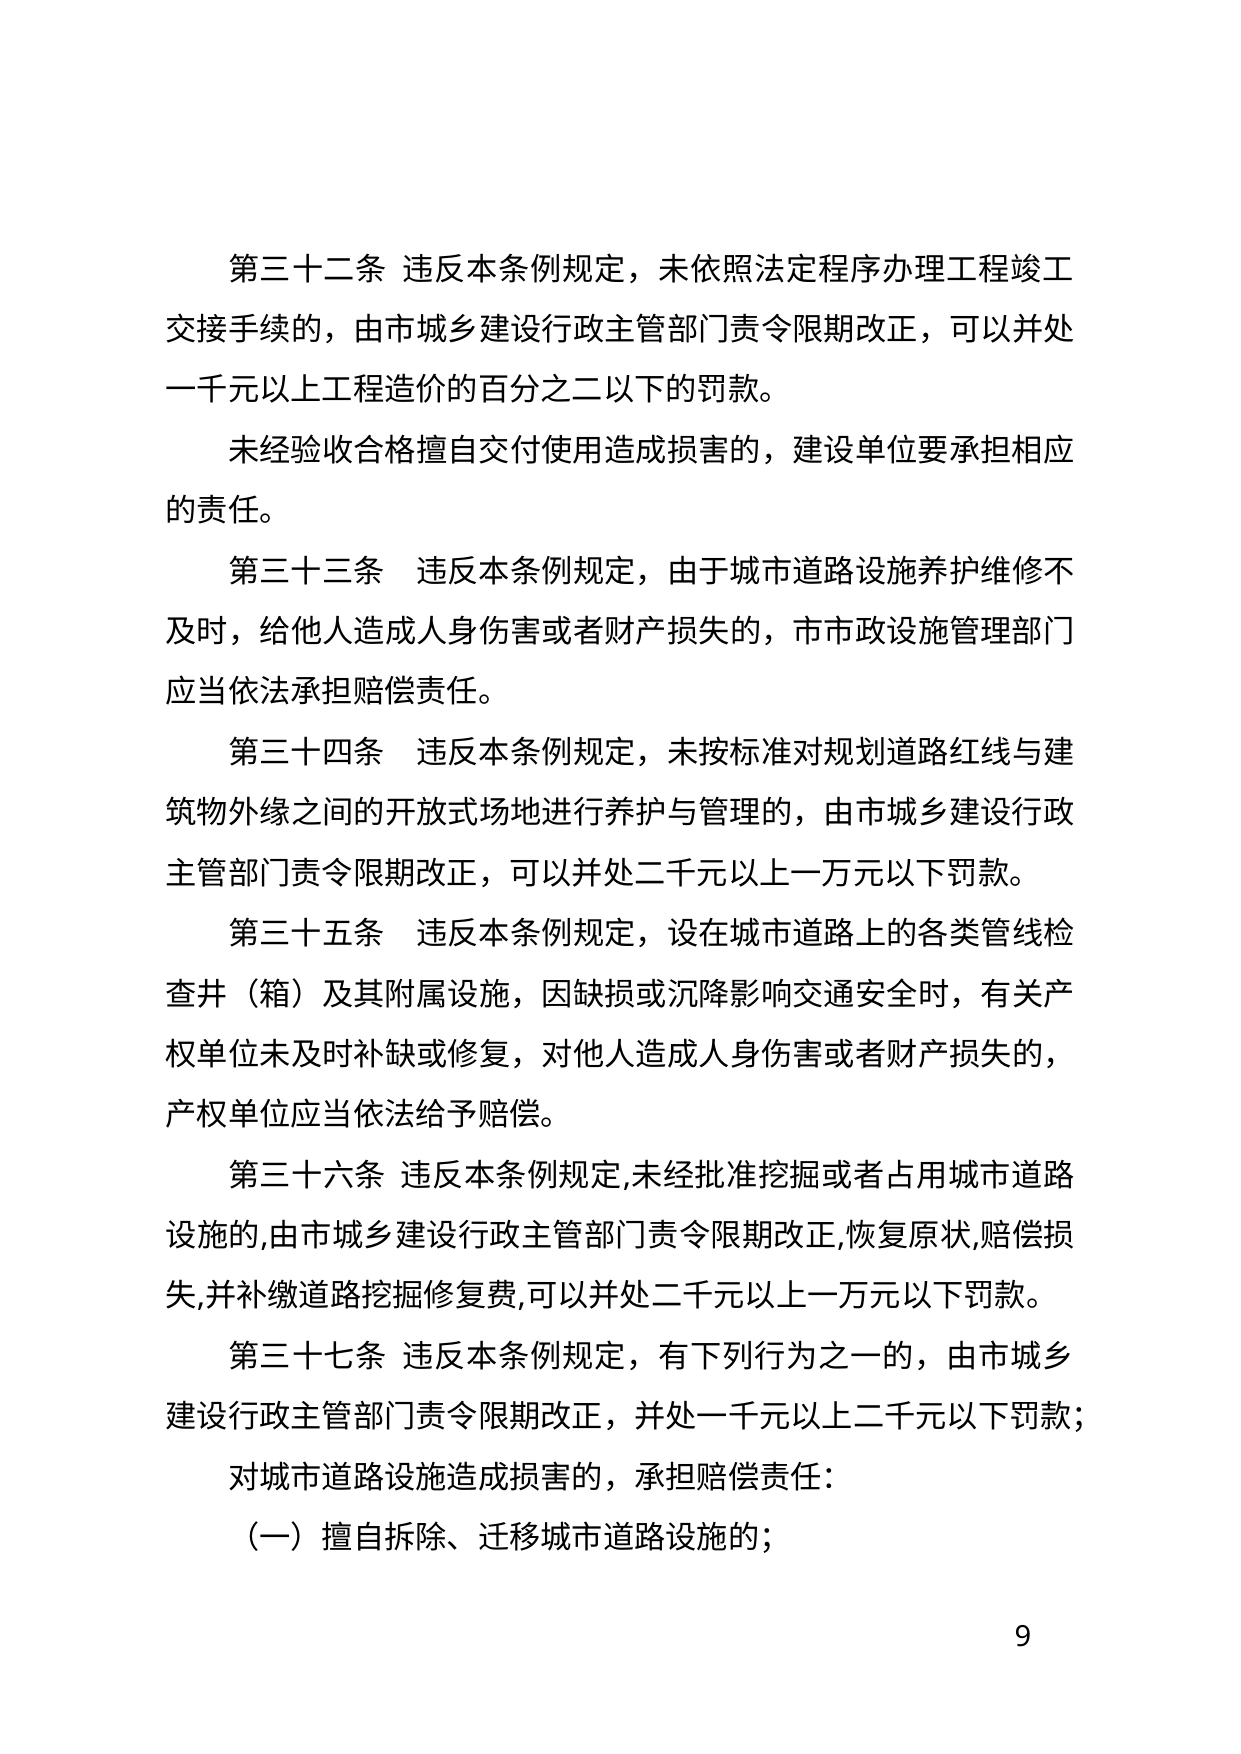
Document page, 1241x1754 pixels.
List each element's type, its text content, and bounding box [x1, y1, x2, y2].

text 第三十三条 违反本条例规定，由于城市道路设施养护维修不及时，给他人造成人身伤害或者财产损失的，市市政设施管理部门应当依法承担赔偿责任。 [165, 531, 1075, 712]
text 第三十二条 违反本条例规定，未依照法定程序办理工程竣工交接手续的，由市城乡建设行政主管部门责令限期改正，可以并处一千元以上工程造价的百分之二以下的罚款。 [165, 228, 1075, 410]
text （一）擅自拆除、迁移城市道路设施的； [165, 1497, 1075, 1558]
text 第三十七条 违反本条例规定，有下列行为之一的，由市城乡建设行政主管部门责令限期改正，并处一千元以上二千元以下罚款； [165, 1316, 1075, 1437]
text 对城市道路设施造成损害的，承担赔偿责任： [165, 1437, 1075, 1497]
text 第三十六条 违反本条例规定,未经批准挖掘或者占用城市道路设施的,由市城乡建设行政主管部门责令限期改正,恢复原状,赔偿损失,并补缴道路挖掘修复费,可以并处二千元以上一万元以下罚款。 [165, 1135, 1075, 1316]
text 未经验收合格擅自交付使用造成损害的，建设单位要承担相应的责任。 [165, 410, 1075, 531]
text 第三十四条 违反本条例规定，未按标准对规划道路红线与建筑物外缘之间的开放式场地进行养护与管理的，由市城乡建设行政主管部门责令限期改正，可以并处二千元以上一万元以下罚款。 [165, 712, 1075, 893]
text 第三十五条 违反本条例规定，设在城市道路上的各类管线检查井（箱）及其附属设施，因缺损或沉降影响交通安全时，有关产权单位未及时补缺或修复，对他人造成人身伤害或者财产损失的，产权单位应当依法给予赔偿。 [165, 893, 1075, 1135]
